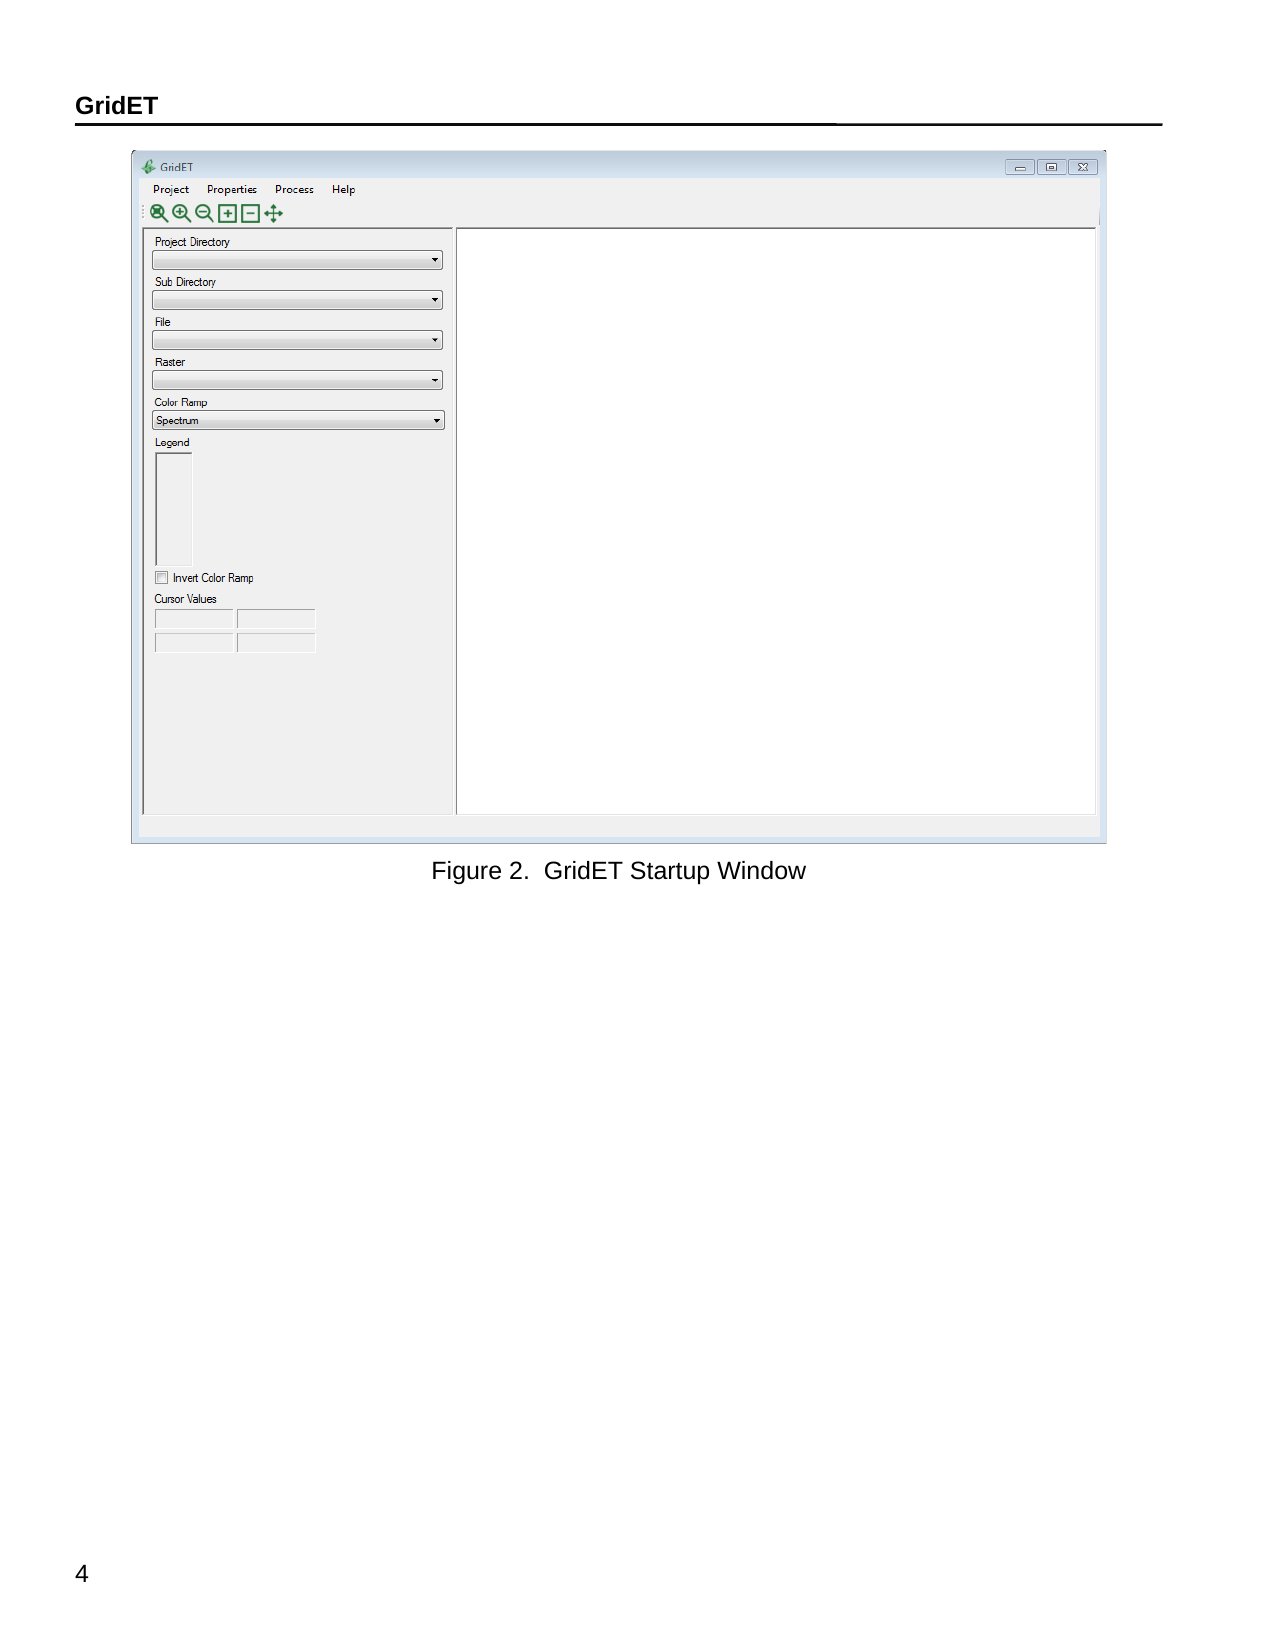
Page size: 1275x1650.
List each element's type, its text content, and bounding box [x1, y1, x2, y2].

text Figure 2. GridET Startup Window [75, 856, 1162, 884]
picture [131, 150, 1107, 844]
